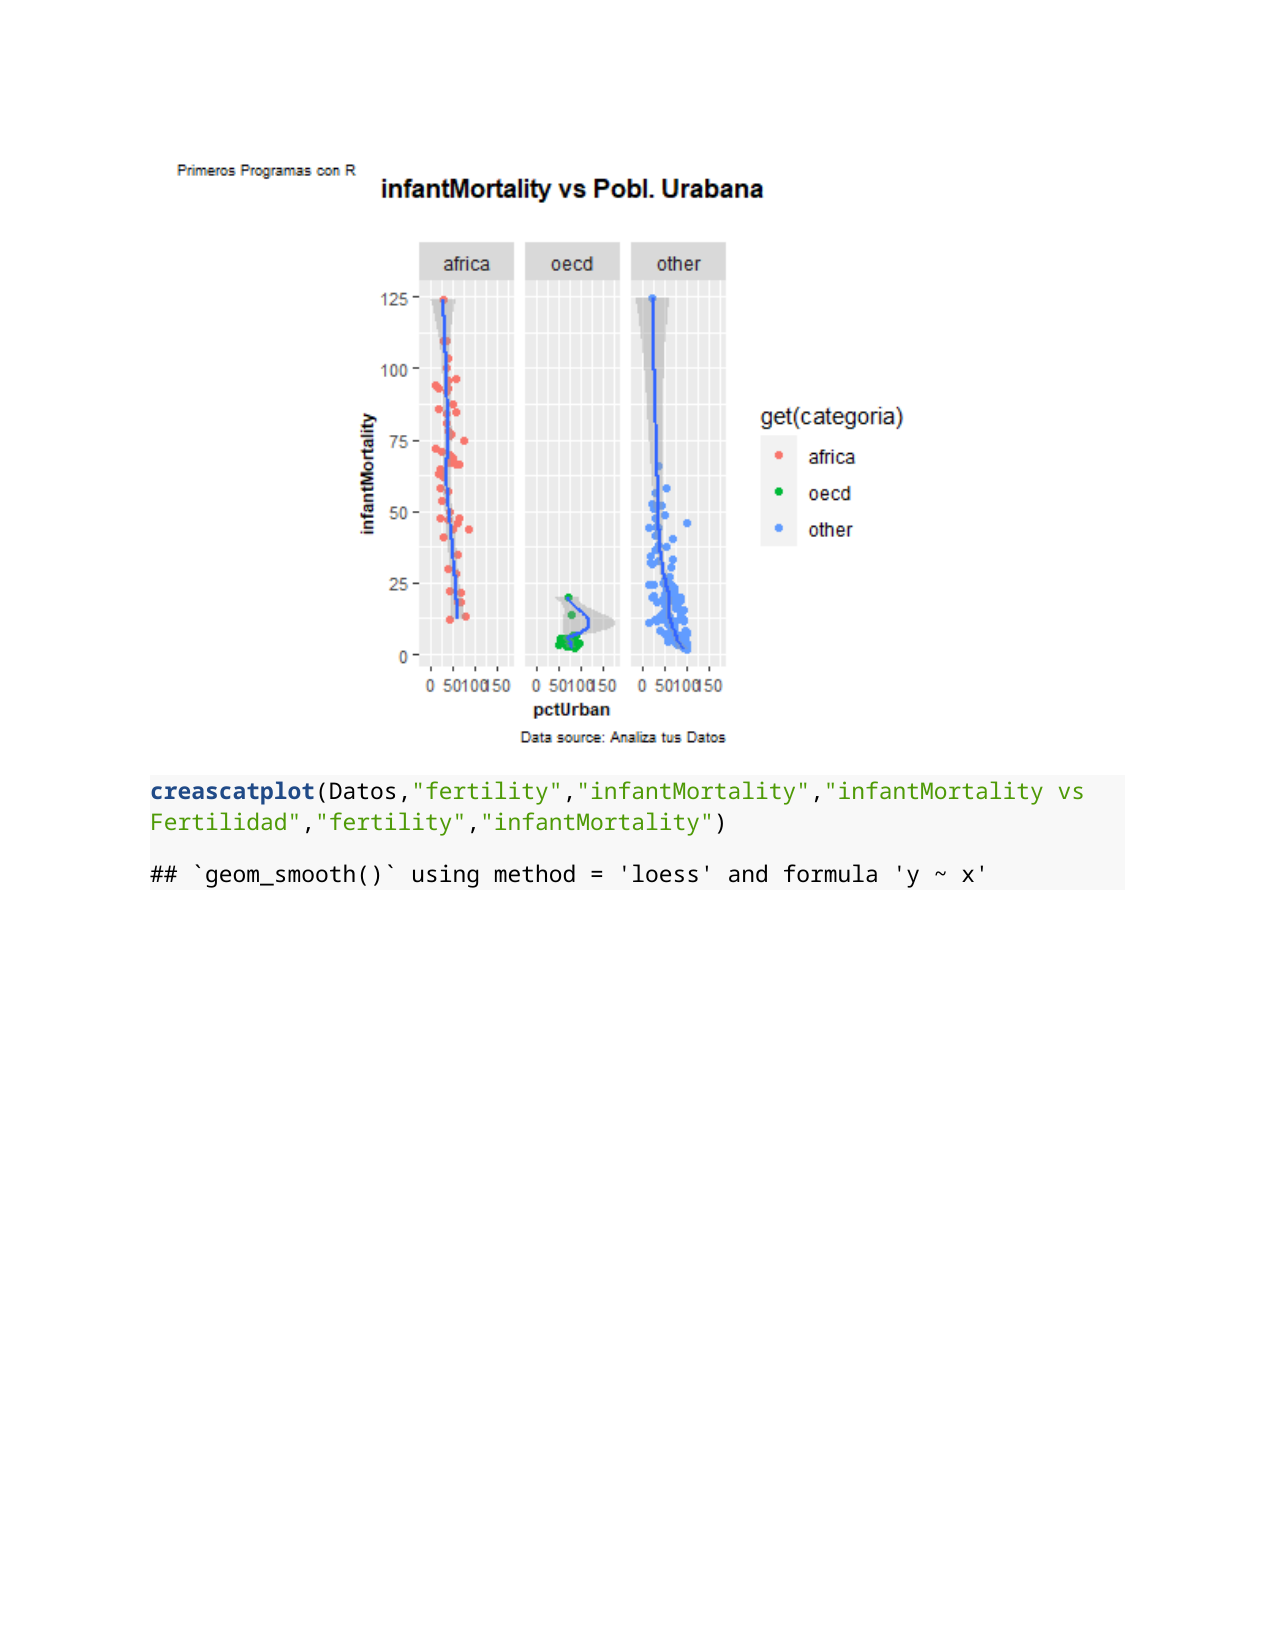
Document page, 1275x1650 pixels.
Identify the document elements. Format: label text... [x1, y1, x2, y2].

text creascatplot(Datos,"fertility","infantMortality","infantMortality vs Fertilidad","fertility","infantMortality") [727, 775, 1125, 838]
text ## `geom_smooth()` using method = 'loess' and formula 'y ~ x' [150, 858, 1125, 890]
picture [168, 150, 927, 757]
